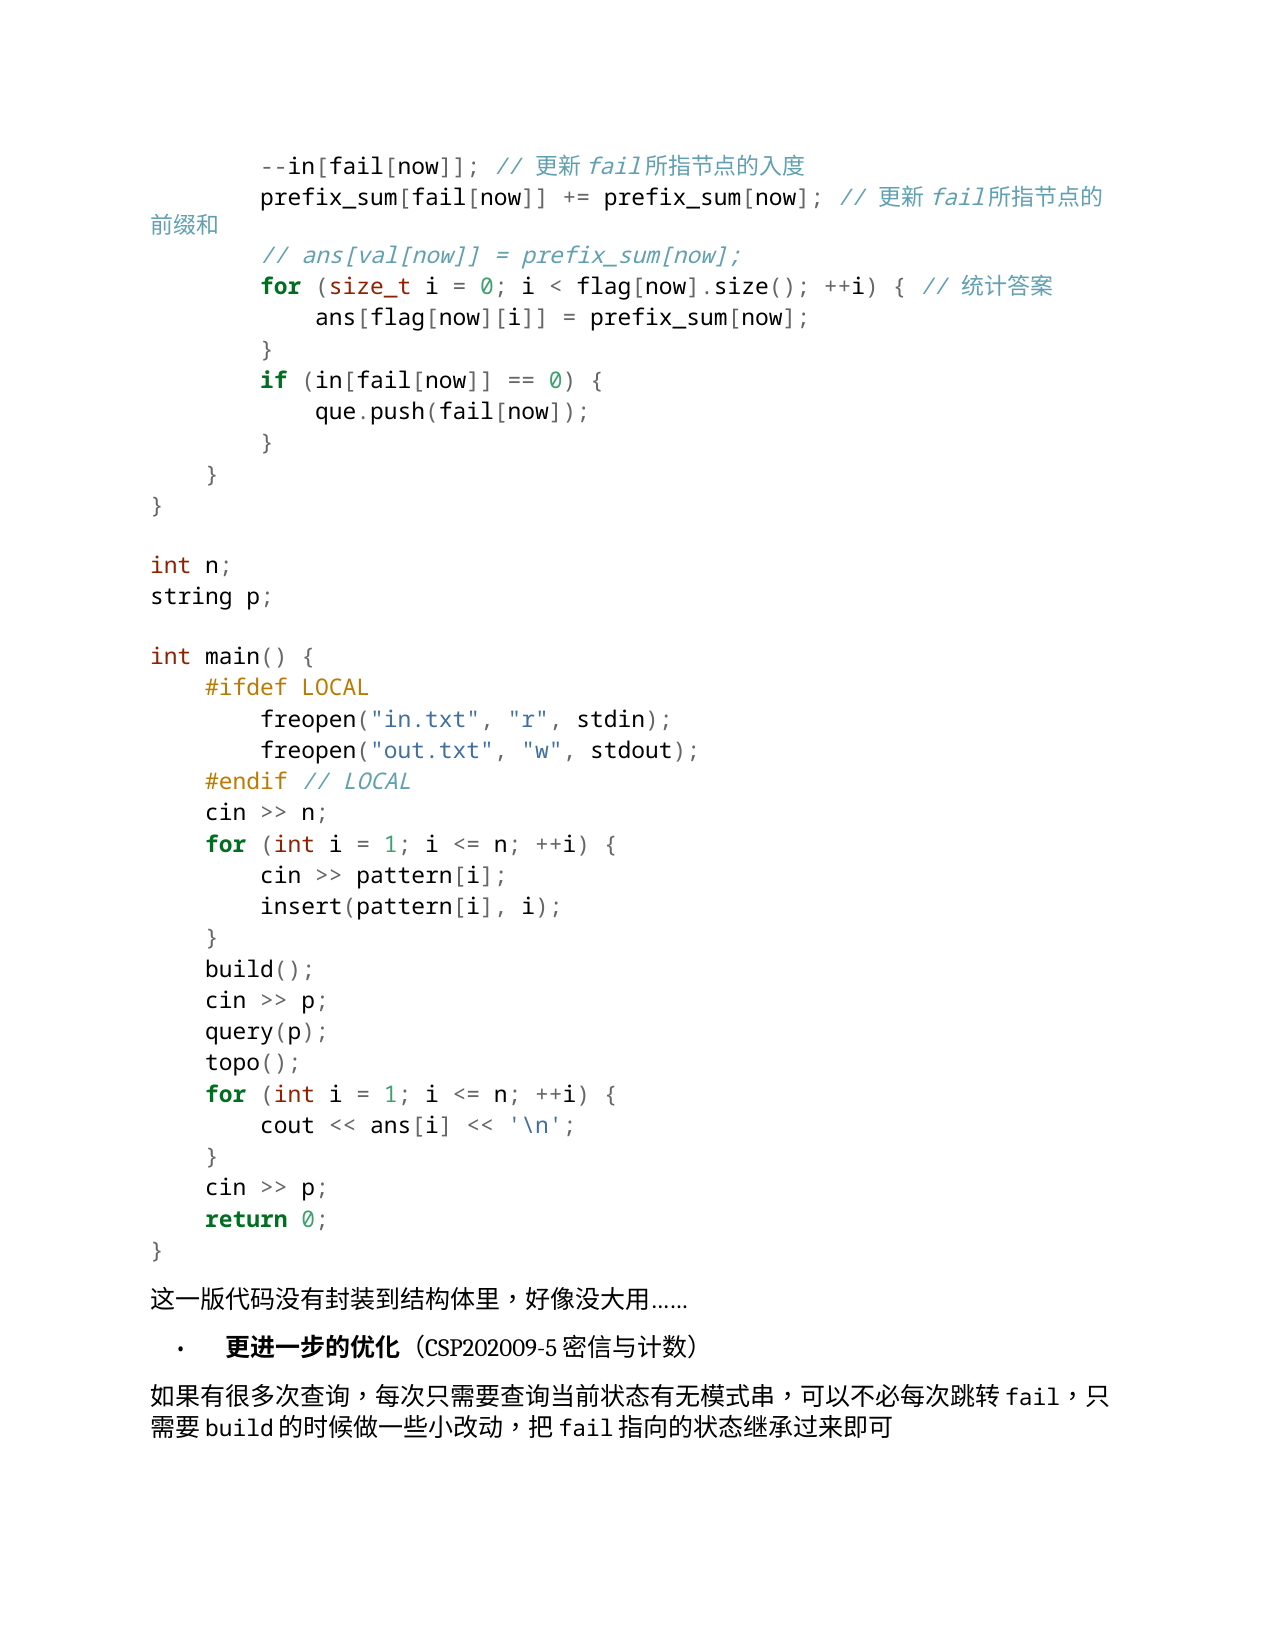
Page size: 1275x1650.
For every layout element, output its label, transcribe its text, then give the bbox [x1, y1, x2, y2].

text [150, 150, 1125, 1265]
list 更进一步的优化（CSP202009-5 密信与计数） [175, 1333, 1125, 1362]
text 这一版代码没有封装到结构体里，好像没大用…… [150, 1286, 1125, 1315]
text 如果有很多次查询，每次只需要查询当前状态有无模式串，可以不必每次跳转fail，只需要build的时候做一些小改动，把fail指向的状态继承过来即可 [150, 1381, 1125, 1443]
